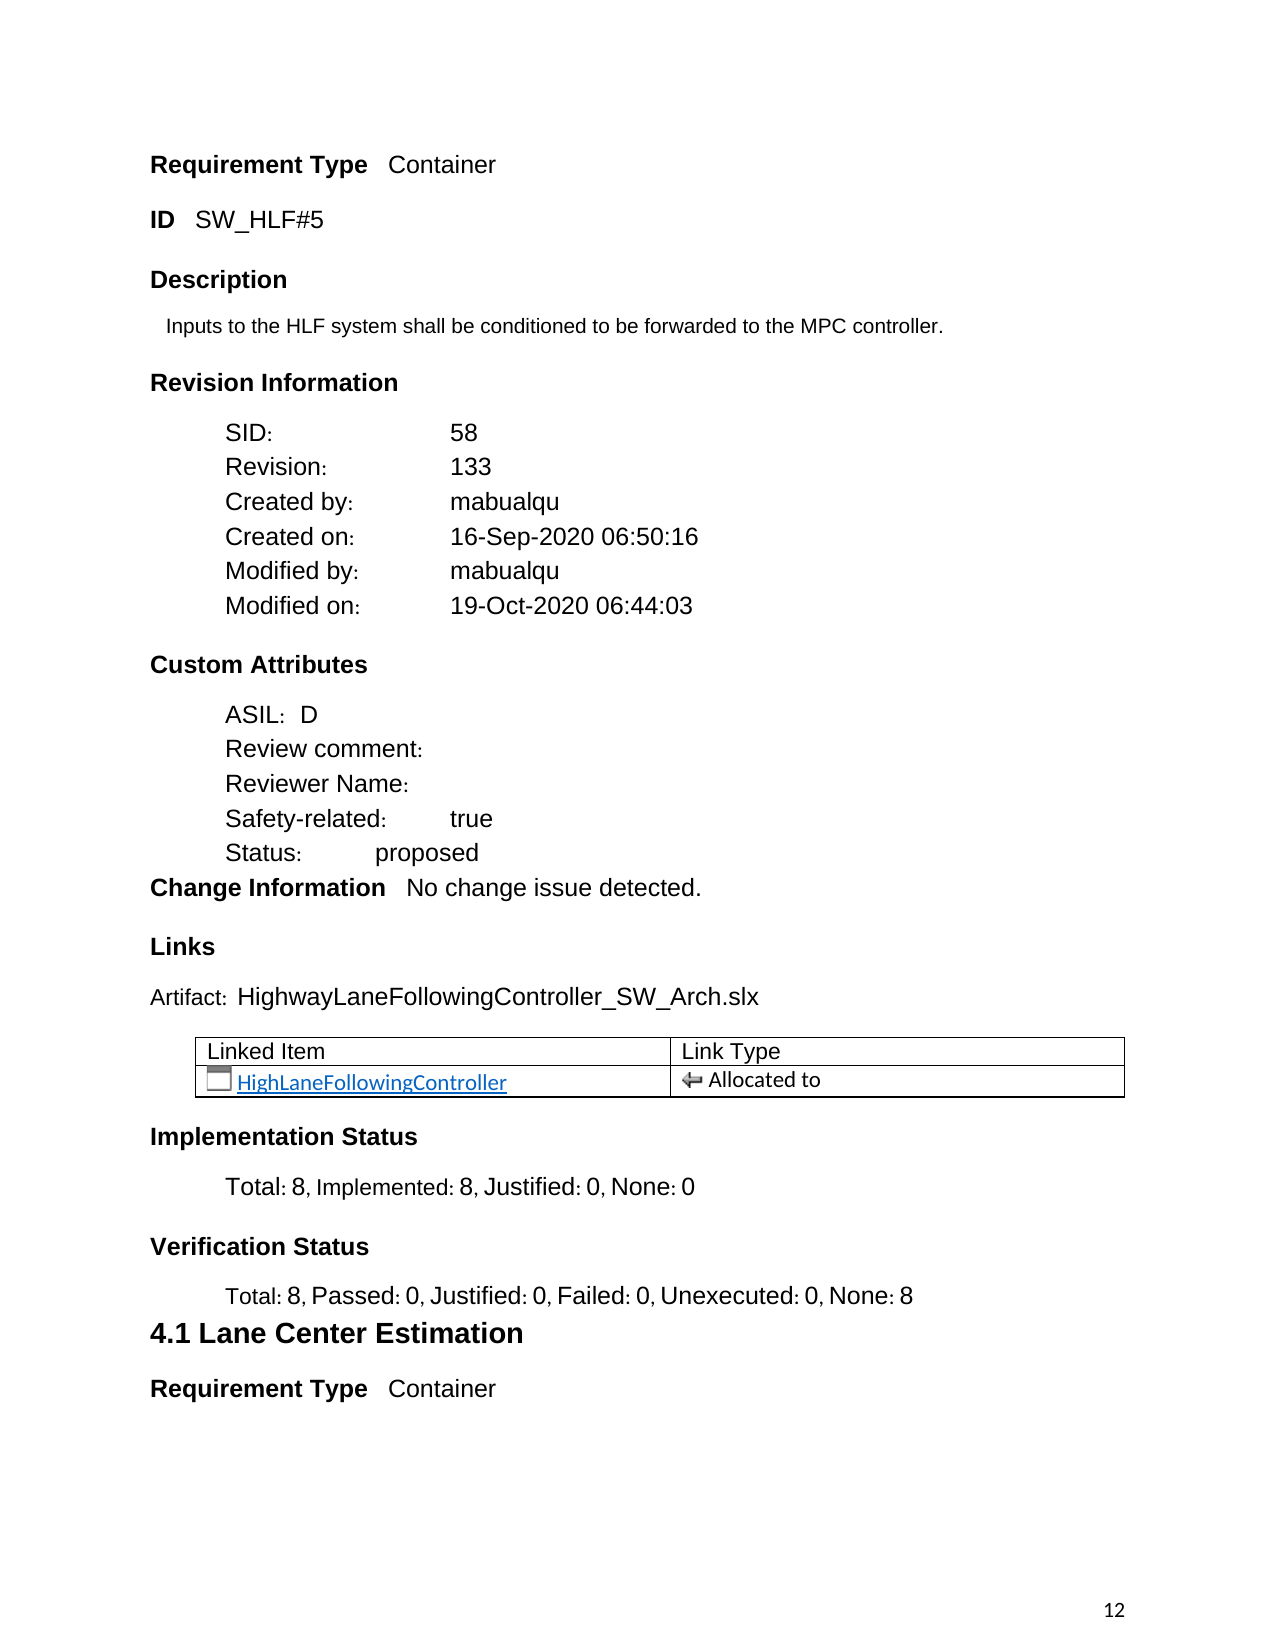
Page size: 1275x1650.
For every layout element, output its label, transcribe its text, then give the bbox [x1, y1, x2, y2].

text Safety-related: true [150, 803, 1125, 832]
text SID: 58 [150, 418, 1125, 447]
text Change Information No change issue detected. [150, 873, 1125, 901]
text Total: 8, Implemented: 8, Justified: 0, None: 0 [150, 1172, 1125, 1201]
table_header Linked Item [196, 1038, 670, 1064]
text Status: proposed [150, 838, 1125, 867]
table_cell HighLaneFollowingController [196, 1066, 670, 1096]
table_cell Allocated to [671, 1066, 1124, 1096]
picture [681, 1072, 704, 1088]
text Revision: 133 [150, 452, 1125, 481]
text Total: 8, Passed: 0, Justified: 0, Failed: 0, Unexecuted: 0, None: 8 [150, 1281, 1125, 1310]
text ASIL: D [150, 700, 1125, 729]
text Artifact: HighwayLaneFollowingController_SW_Arch.slx [150, 982, 1125, 1011]
table_header Link Type [671, 1038, 1124, 1064]
text Requirement Type Container [150, 1374, 1125, 1403]
text Revision Information [150, 368, 1125, 397]
text Requirement Type Container [150, 150, 1125, 179]
title Verification Status [150, 1232, 1125, 1260]
title 4.1 Lane Center Estimation [150, 1316, 1125, 1349]
text Created on: 16-Sep-2020 06:50:16 [150, 521, 1125, 550]
text Created by: mabualqu [150, 487, 1125, 516]
text Description [150, 265, 1125, 293]
text Links [150, 932, 1125, 961]
text Modified by: mabualqu [150, 556, 1125, 585]
text ID SW_HLF#5 [150, 205, 1125, 234]
text Modified on: 19-Oct-2020 06:44:03 [150, 591, 1125, 619]
title Implementation Status [150, 1122, 1125, 1151]
text Inputs to the HLF system shall be conditioned to be forwarded to the MPC controller. [166, 314, 1125, 338]
title Custom Attributes [150, 650, 1125, 679]
text Reviewer Name: [150, 769, 1125, 798]
picture [206, 1065, 232, 1091]
text Review comment: [150, 734, 1125, 763]
